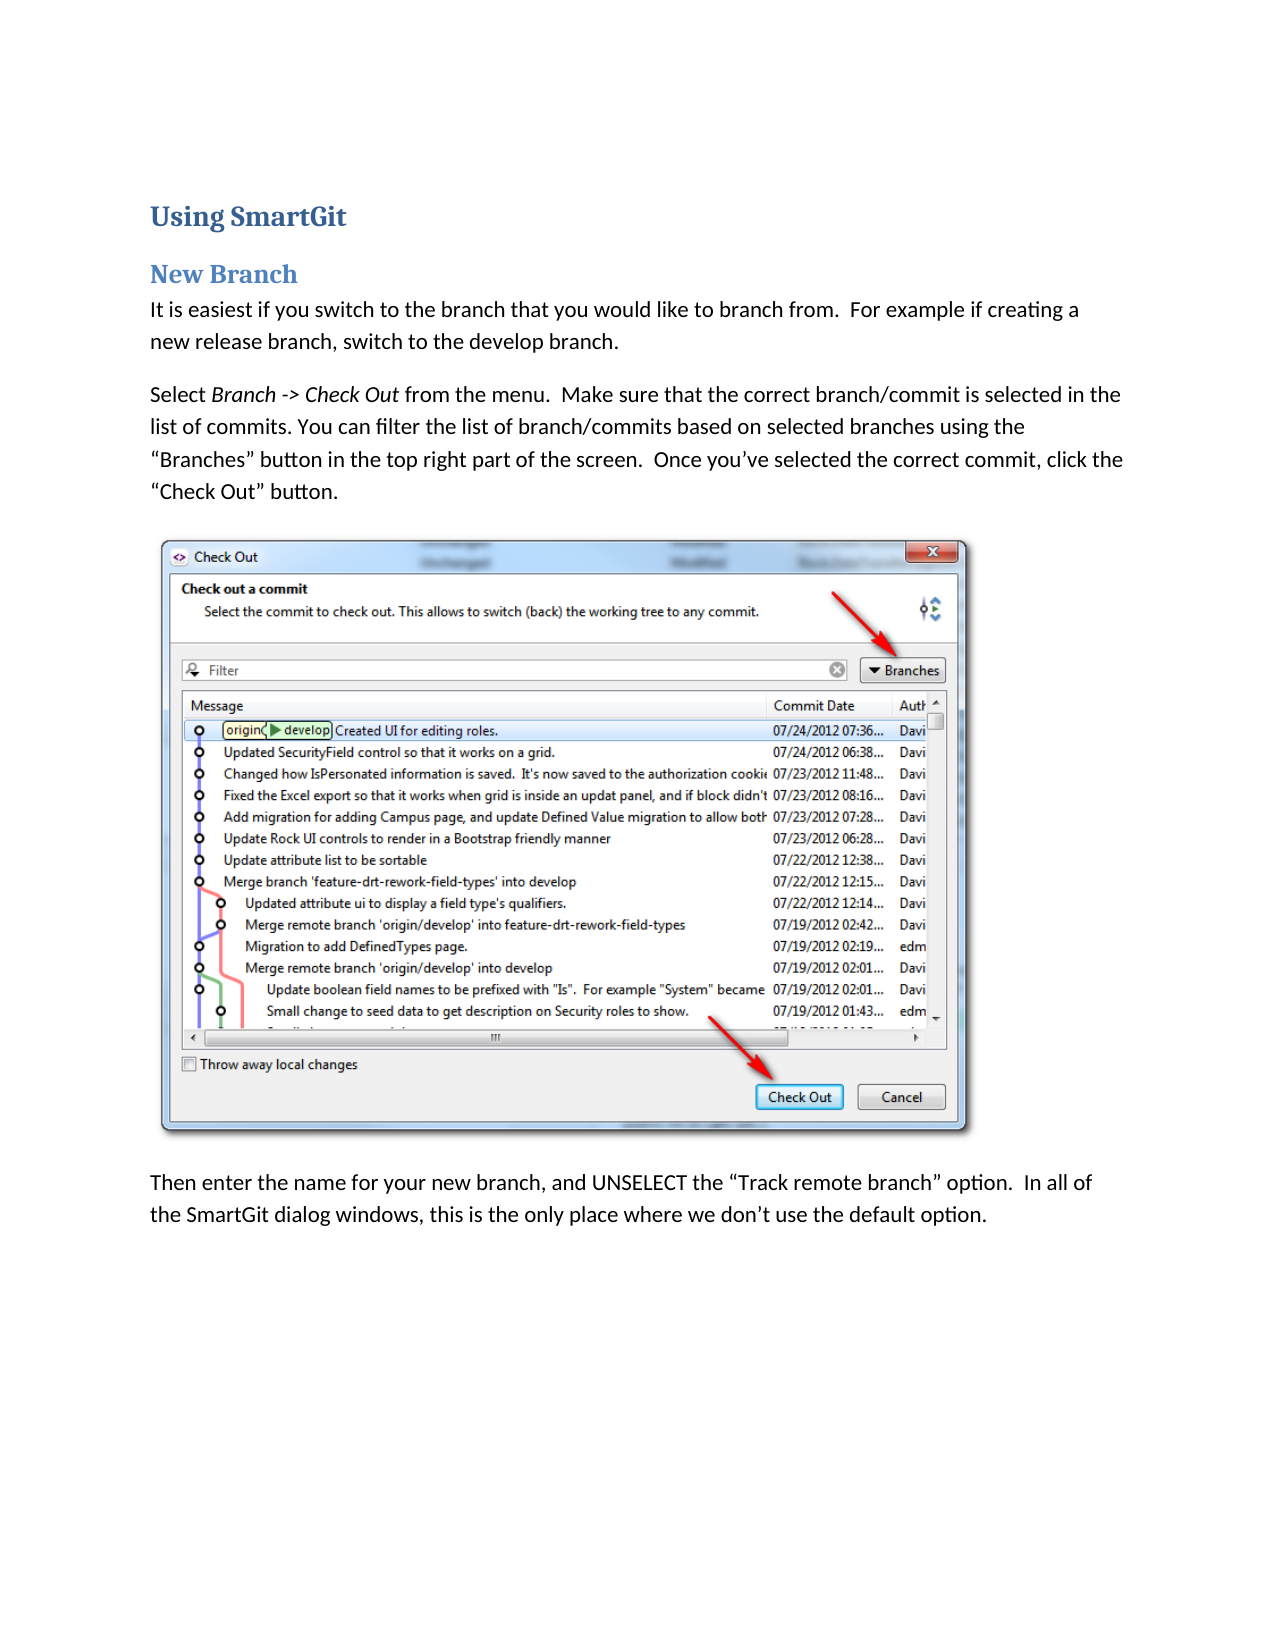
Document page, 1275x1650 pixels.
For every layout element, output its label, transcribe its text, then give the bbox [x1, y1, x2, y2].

text It is easiest if you switch to the branch that you would like to branch from. For example if creating a new release branch, switch to the develop branch. [150, 295, 1125, 355]
text Select Branch -> Check Out from the menu. Make sure that the correct branch/commit is selected in the list of commits. You can filter the list of branch/commits based on selected branches using the “Branches” button in the top right part of the screen. Once you’ve selected the correct commit, click the “Check Out” button. [150, 380, 1125, 505]
picture [150, 530, 979, 1143]
text Then enter the name for your new branch, and UNSELECT the “Track remote branch” option. In all of the SmartGit dialog windows, this is the only place where we don’t use the default option. [150, 1168, 1125, 1228]
subtitle New Branch [150, 259, 1125, 291]
subtitle Using SmartGit [150, 200, 1125, 233]
